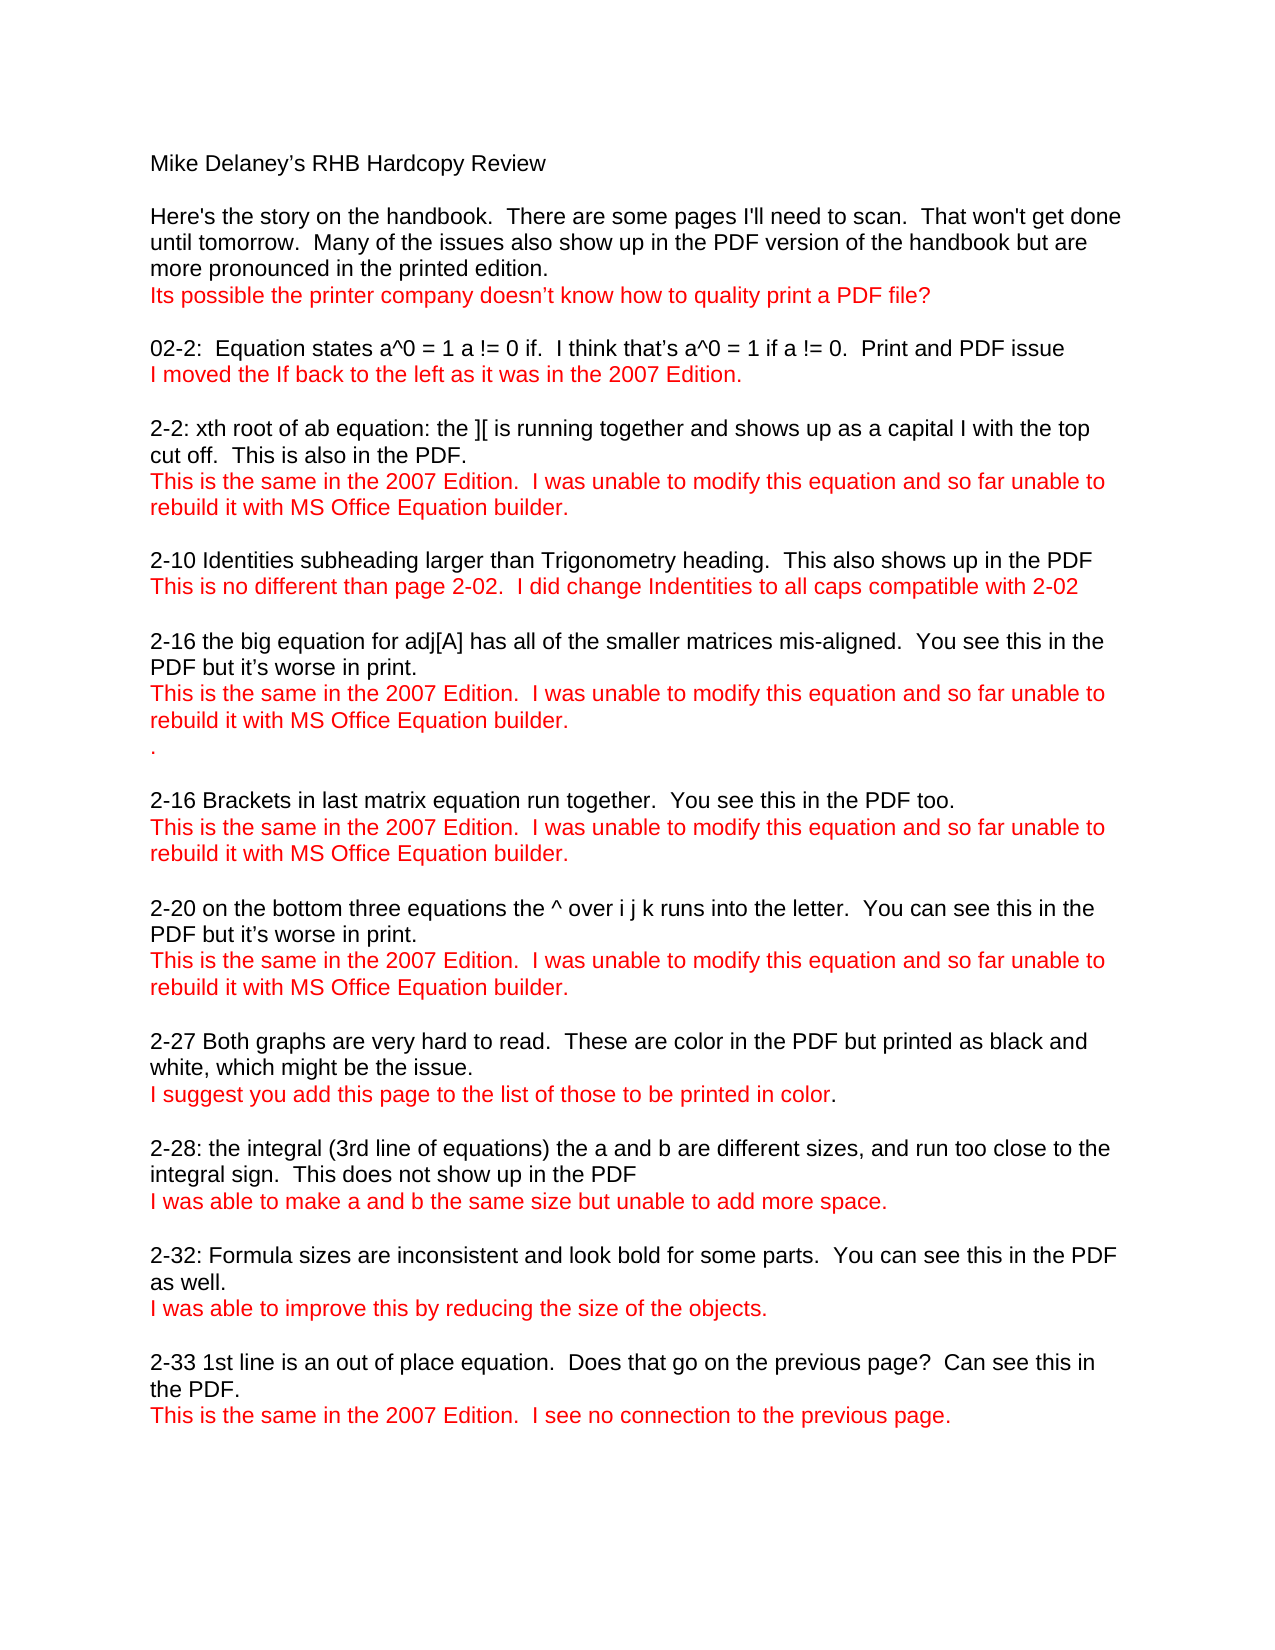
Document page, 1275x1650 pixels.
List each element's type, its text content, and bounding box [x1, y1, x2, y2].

text 02-2: Equation states a^0 = 1 a != 0 if. I think that’s a^0 = 1 if a != 0. Print and PDF issue [150, 334, 1125, 361]
text Its possible the printer company doesn’t know how to quality print a PDF file? [150, 282, 1125, 308]
text This is no different than page 2-02. I did change Indentities to all caps compatible with 2-02 [150, 573, 1125, 628]
text I moved the If back to the left as it was in the 2007 Edition. [150, 361, 1125, 415]
text 2-2: xth root of ab equation: the ][ is running together and shows up as a capital I with the top cut off. This is also in the PDF. [150, 415, 1125, 468]
text This is the same in the 2007 Edition. I was unable to modify this equation and so far unable to rebuild it with MS Office Equation builder. [150, 814, 1125, 894]
text 2-16 Brackets in last matrix equation run together. You see this in the PDF too. [150, 787, 1125, 814]
text This is the same in the 2007 Edition. I see no connection to the previous page. [150, 1402, 1125, 1428]
text I was able to improve this by reducing the size of the objects. [150, 1295, 1125, 1349]
text This is the same in the 2007 Edition. I was unable to modify this equation and so far unable to rebuild it with MS Office Equation builder. [150, 468, 1125, 521]
text 2-33 1st line is an out of place equation. Does that go on the previous page? Can see this in the PDF. [150, 1349, 1125, 1402]
text 2-28: the integral (3rd line of equations) the a and b are different sizes, and run too close to the integral sign. This does not show up in the PDF [150, 1135, 1125, 1188]
text Here's the story on the handbook. There are some pages I'll need to scan. That won't get done until tomorrow. Many of the issues also show up in the PDF version of the handbook but are more pronounced in the printed edition. [150, 203, 1125, 282]
text I suggest you add this page to the list of those to be printed in color. [150, 1081, 1125, 1135]
text 2-16 the big equation for adj[A] has all of the smaller matrices mis-aligned. You see this in the PDF but it’s worse in print. [150, 628, 1125, 680]
text I was able to make a and b the same size but unable to add more space. [150, 1188, 1125, 1242]
text 2-32: Formula sizes are inconsistent and look bold for some parts. You can see this in the PDF as well. [150, 1242, 1125, 1295]
text 2-10 Identities subheading larger than Trigonometry heading. This also shows up in the PDF [150, 521, 1125, 573]
text 2-27 Both graphs are very hard to read. These are color in the PDF but printed as black and white, which might be the issue. [150, 1028, 1125, 1081]
text Mike Delaney’s RHB Hardcopy Review [150, 150, 1125, 176]
text This is the same in the 2007 Edition. I was unable to modify this equation and so far unable to rebuild it with MS Office Equation builder. [150, 947, 1125, 1028]
text This is the same in the 2007 Edition. I was unable to modify this equation and so far unable to rebuild it with MS Office Equation builder. . [150, 680, 1125, 787]
text 2-20 on the bottom three equations the ^ over i j k runs into the letter. You can see this in the PDF but it’s worse in print. [150, 894, 1125, 947]
